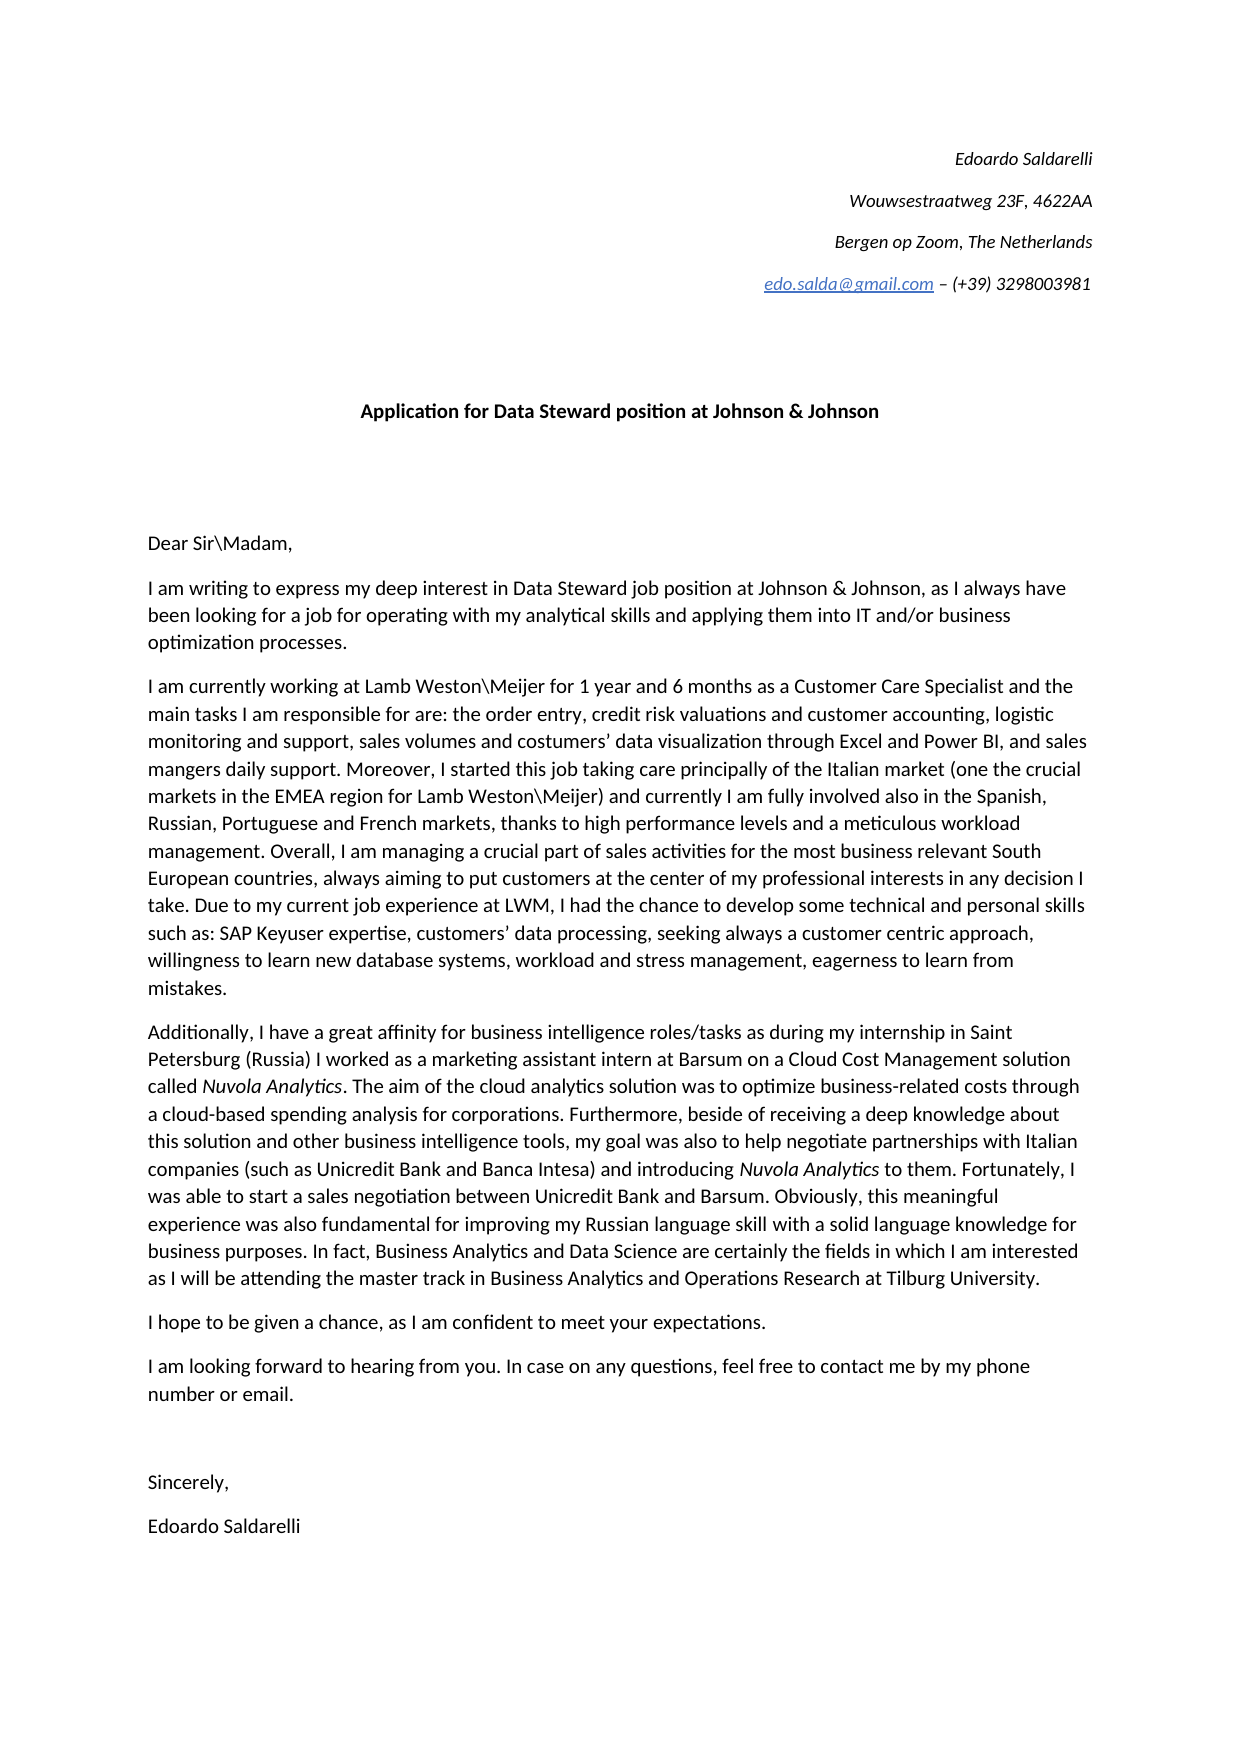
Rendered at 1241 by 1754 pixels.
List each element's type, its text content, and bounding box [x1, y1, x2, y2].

text Application for Data Steward position at Johnson & Johnson [148, 398, 1093, 424]
text Edoardo Saldarelli [148, 1513, 1093, 1539]
text edo.salda@gmail.com – (+39) 3298003981 [148, 272, 1093, 294]
text I hope to be given a chance, as I am confident to meet your expectations. [148, 1309, 1093, 1335]
text I am writing to express my deep interest in Data Steward job position at Johnson & Johnson, as I always have been looking for a job for operating with my analytical skills and applying them into IT and/or business optimization processes. [148, 575, 1093, 655]
text I am currently working at Lamb Weston\Meijer for 1 year and 6 months as a Customer Care Specialist and the main tasks I am responsible for are: the order entry, credit risk valuations and customer accounting, logistic monitoring and support, sales volumes and costumers’ data visualization through Excel and Power BI, and sales mangers daily support. Moreover, I started this job taking care principally of the Italian market (one the crucial markets in the EMEA region for Lamb Weston\Meijer) and currently I am fully involved also in the Spanish, Russian, Portuguese and French markets, thanks to high performance levels and a meticulous workload management. Overall, I am managing a crucial part of sales activities for the most business relevant South European countries, always aiming to put customers at the center of my professional interests in any decision I take. Due to my current job experience at LWM, I had the chance to develop some technical and personal skills such as: SAP Keyuser expertise, customers’ data processing, seeking always a customer centric approach, willingness to learn new database systems, workload and stress management, eagerness to learn from mistakes. [148, 673, 1093, 1000]
text Edoardo Saldarelli [148, 148, 1093, 171]
text I am looking forward to hearing from you. In case on any questions, feel free to contact me by my phone number or email. [148, 1354, 1093, 1406]
text Sincerely, [148, 1469, 1093, 1494]
text Bergen op Zoom, The Netherlands [148, 230, 1093, 253]
text Wouwsestraatweg 23F, 4622AA [148, 189, 1093, 212]
text Additionally, I have a great affinity for business intelligence roles/tasks as during my internship in Saint Petersburg (Russia) I worked as a marketing assistant intern at Barsum on a Cloud Cost Management solution called Nuvola Analytics. The aim of the cloud analytics solution was to optimize business-related costs through a cloud-based spending analysis for corporations. Furthermore, beside of receiving a deep knowledge about this solution and other business intelligence tools, my goal was also to help negotiate partnerships with Italian companies (such as Unicredit Bank and Banca Intesa) and introducing Nuvola Analytics to them. Fortunately, I was able to start a sales negotiation between Unicredit Bank and Barsum. Obviously, this meaningful experience was also fundamental for improving my Russian language skill with a solid language knowledge for business purposes. In fact, Business Analytics and Data Science are certainly the fields in which I am interested as I will be attending the master track in Business Analytics and Operations Research at Tilburg University. [148, 1019, 1093, 1291]
text Dear Sir\Madam, [148, 531, 1093, 556]
